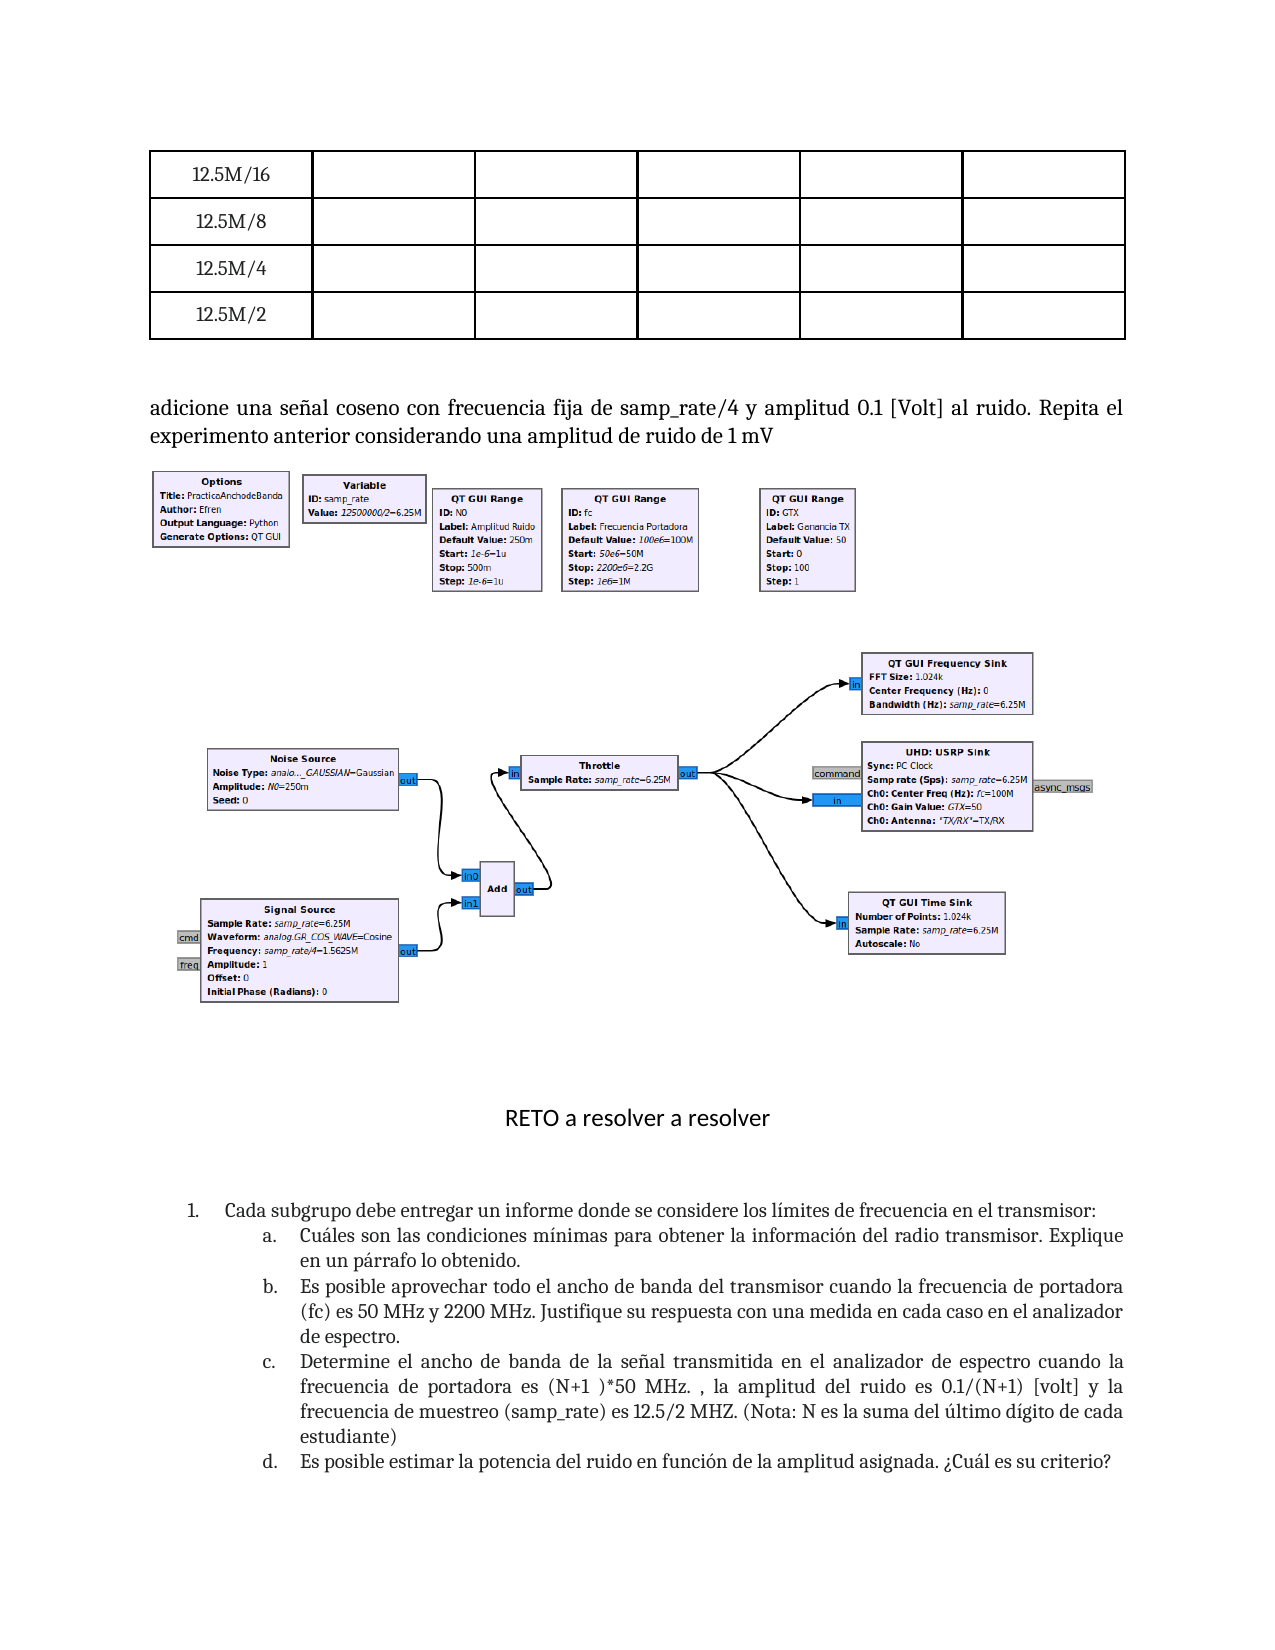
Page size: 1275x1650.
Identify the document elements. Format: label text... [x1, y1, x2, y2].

table_cell [801, 246, 961, 291]
table_cell [639, 152, 799, 197]
table_cell [964, 199, 1124, 244]
table_cell [476, 152, 636, 197]
table_cell [314, 199, 474, 244]
subtitle RETO a resolver a resolver [150, 1102, 1125, 1132]
table_cell 12.5M/8 [151, 199, 311, 244]
picture [150, 467, 1125, 1022]
table_cell [801, 199, 961, 244]
text adicione una señal coseno con frecuencia fija de samp_rate/4 y amplitud 0.1 [Volt] al ruido. Repita el experimento anterior considerando una amplitud de ruido de 1 mV [150, 395, 1125, 449]
table_cell [639, 293, 799, 337]
table_cell [801, 293, 961, 337]
table_cell [314, 293, 474, 337]
list Es posible aprovechar todo el ancho de banda del transmisor cuando la frecuencia de portadora (fc) es 50 MHz y 2200 MHz. Justifique su respuesta con una medida en cada caso en el analizador de espectro. [262, 1274, 1125, 1348]
table_cell [314, 246, 474, 291]
table_cell [801, 152, 961, 197]
table_cell [964, 152, 1124, 197]
table_cell [639, 199, 799, 244]
table_cell 12.5M/16 [151, 152, 311, 197]
table_cell [964, 293, 1124, 337]
table_cell [476, 199, 636, 244]
table_cell [476, 293, 636, 337]
table_cell [964, 246, 1124, 291]
list Cada subgrupo debe entregar un informe donde se considere los límites de frecuencia en el transmisor: [187, 1199, 1125, 1223]
list Determine el ancho de banda de la señal transmitida en el analizador de espectro cuando la frecuencia de portadora es (N+1 )*50 MHz. , la amplitud del ruido es 0.1/(N+1) [volt] y la frecuencia de muestreo (samp_rate) es 12.5/2 MHZ. (Nota: N es la suma del último dígito de cada estudiante) [262, 1349, 1125, 1449]
list Es posible estimar la potencia del ruido en función de la amplitud asignada. ¿Cuál es su criterio? [262, 1450, 1125, 1474]
list Cuáles son las condiciones mínimas para obtener la información del radio transmisor. Explique en un párrafo lo obtenido. [262, 1224, 1125, 1273]
table_cell [476, 246, 636, 291]
table_cell 12.5M/2 [151, 293, 311, 337]
table_cell [314, 152, 474, 197]
table_cell 12.5M/4 [151, 246, 311, 291]
table_cell [639, 246, 799, 291]
